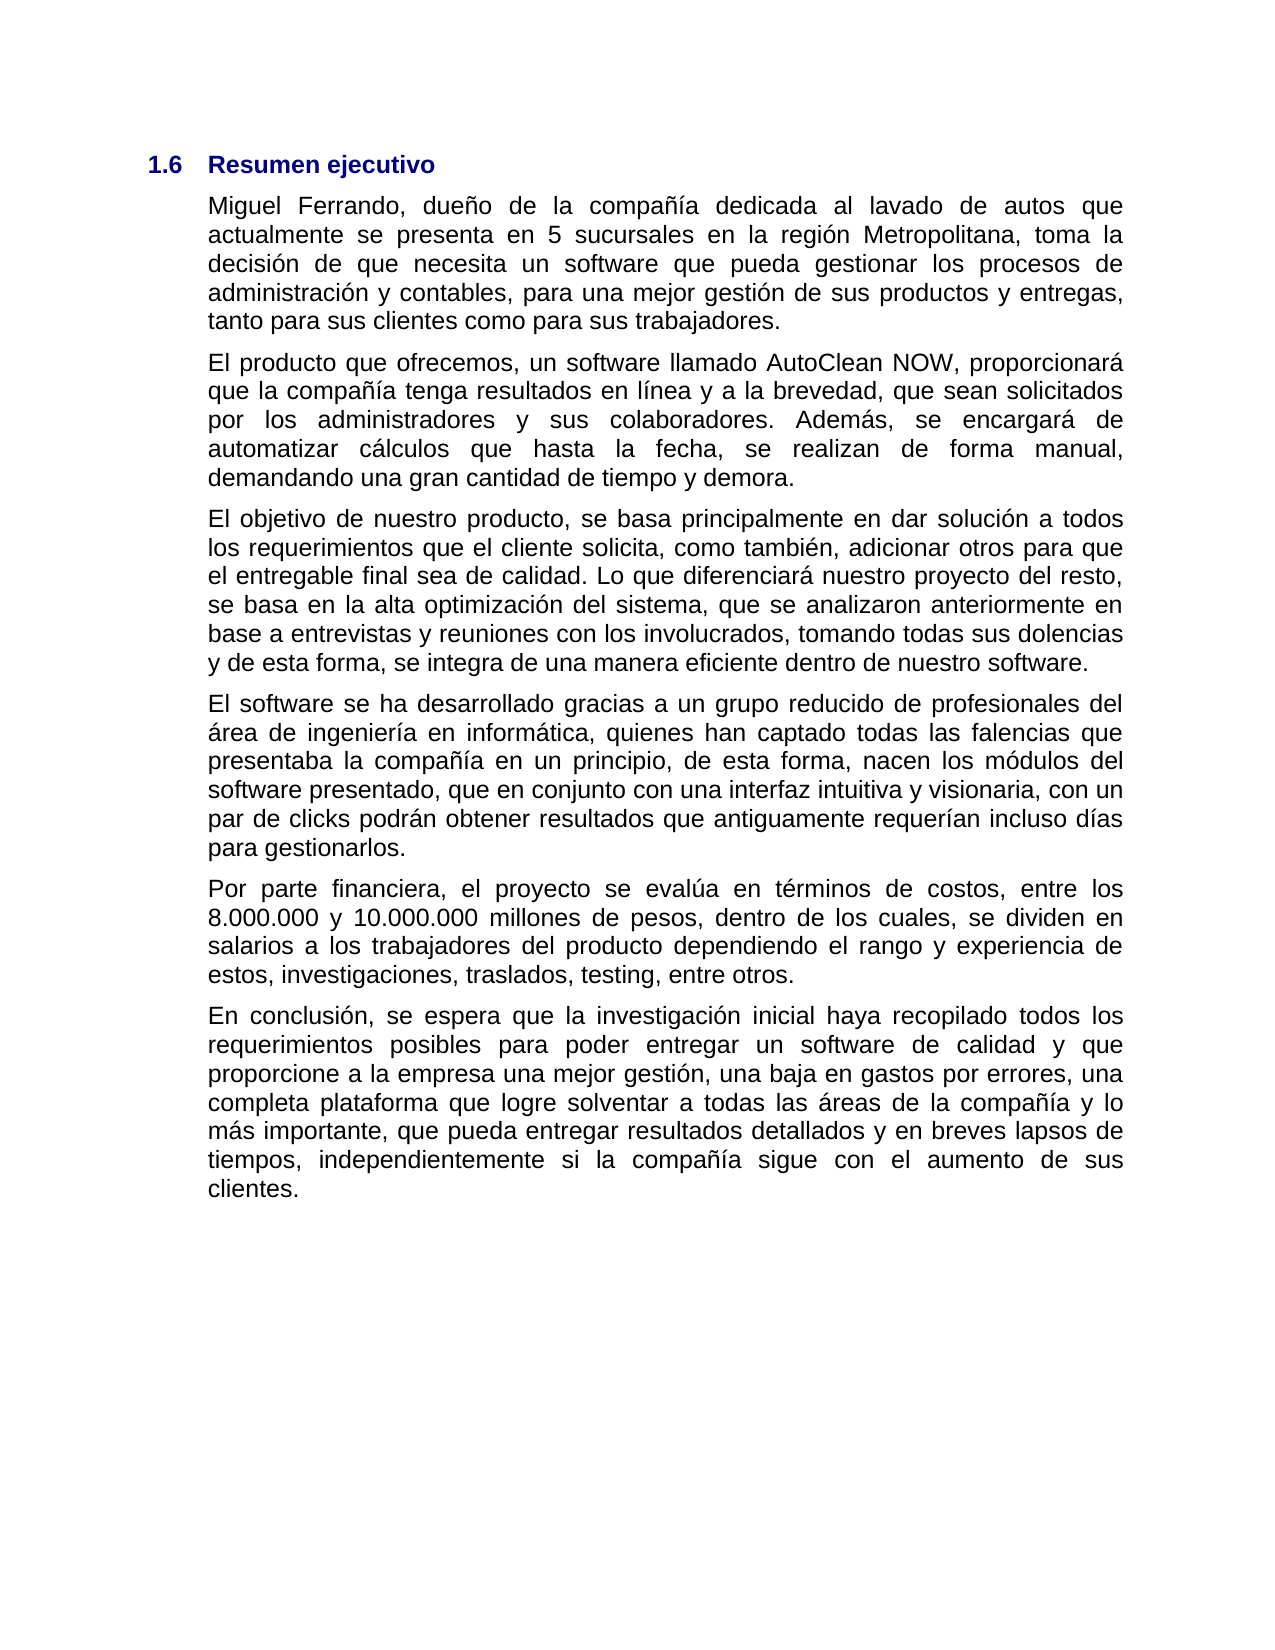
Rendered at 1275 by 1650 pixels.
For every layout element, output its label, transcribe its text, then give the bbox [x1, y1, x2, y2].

text El producto que ofrecemos, un software llamado AutoClean NOW, proporcionará que la compañía tenga resultados en línea y a la brevedad, que sean solicitados por los administradores y sus colaboradores. Además, se encargará de automatizar cálculos que hasta la fecha, se realizan de forma manual, demandando una gran cantidad de tiempo y demora. [208, 347, 1125, 491]
list Resumen ejecutivo [148, 150, 1125, 179]
text El objetivo de nuestro producto, se basa principalmente en dar solución a todos los requerimientos que el cliente solicita, como también, adicionar otros para que el entregable final sea de calidad. Lo que diferenciará nuestro proyecto del resto, se basa en la alta optimización del sistema, que se analizaron anteriormente en base a entrevistas y reuniones con los involucrados, tomando todas sus dolencias y de esta forma, se integra de una manera eficiente dentro de nuestro software. [208, 504, 1125, 676]
text En conclusión, se espera que la investigación inicial haya recopilado todos los requerimientos posibles para poder entregar un software de calidad y que proporcione a la empresa una mejor gestión, una baja en gastos por errores, una completa plataforma que logre solventar a todas las áreas de la compañía y lo más importante, que pueda entregar resultados detallados y en breves lapsos de tiempos, independientemente si la compañía sigue con el aumento de sus clientes. [208, 1001, 1125, 1202]
text El software se ha desarrollado gracias a un grupo reducido de profesionales del área de ingeniería en informática, quienes han captado todas las falencias que presentaba la compañía en un principio, de esta forma, nacen los módulos del software presentado, que en conjunto con una interfaz intuitiva y visionaria, con un par de clicks podrán obtener resultados que antiguamente requerían incluso días para gestionarlos. [208, 689, 1125, 861]
text Por parte financiera, el proyecto se evalúa en términos de costos, entre los 8.000.000 y 10.000.000 millones de pesos, dentro de los cuales, se dividen en salarios a los trabajadores del producto dependiendo el rango y experiencia de estos, investigaciones, traslados, testing, entre otros. [208, 874, 1125, 989]
text Miguel Ferrando, dueño de la compañía dedicada al lavado de autos que actualmente se presenta en 5 sucursales en la región Metropolitana, toma la decisión de que necesita un software que pueda gestionar los procesos de administración y contables, para una mejor gestión de sus productos y entregas, tanto para sus clientes como para sus trabajadores. [208, 191, 1125, 335]
